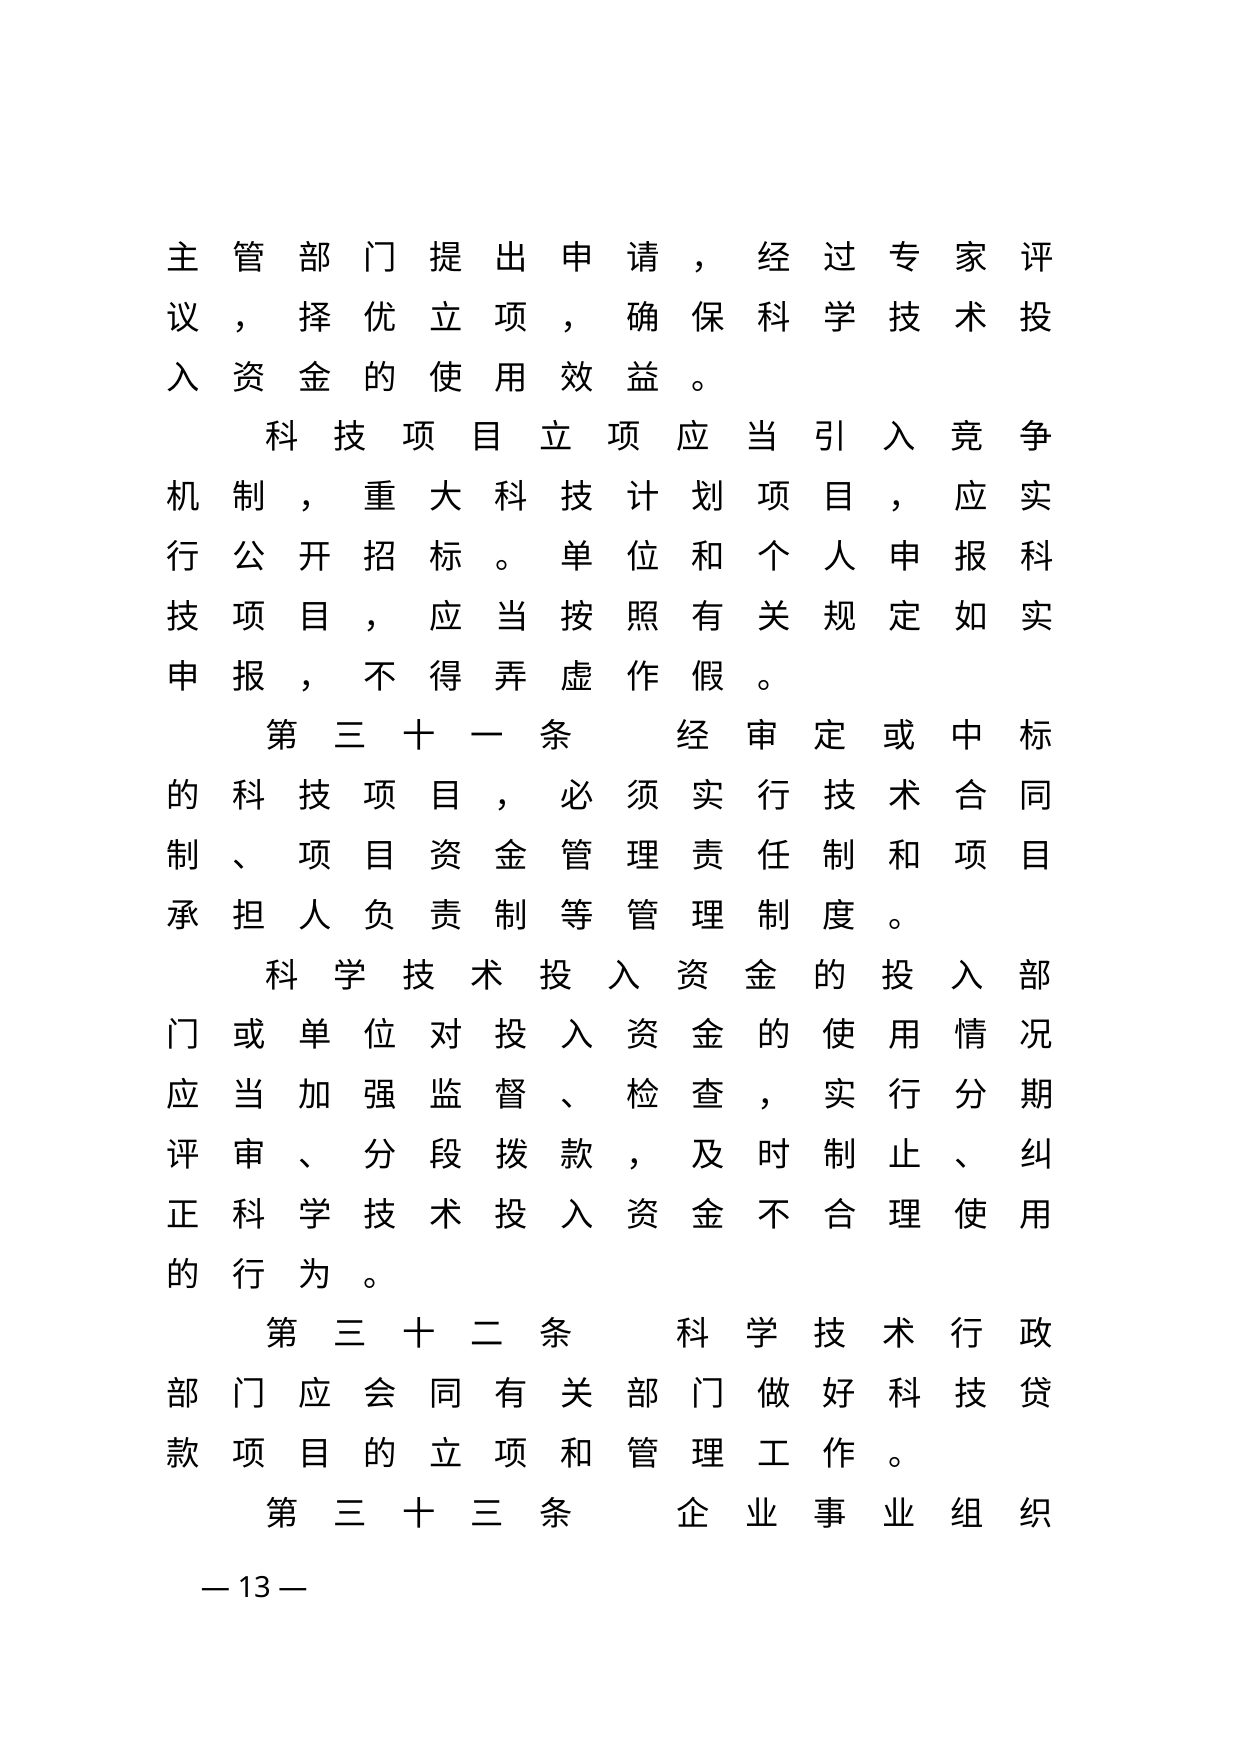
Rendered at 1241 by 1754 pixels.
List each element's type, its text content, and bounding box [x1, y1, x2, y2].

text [167, 1481, 1085, 1541]
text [167, 225, 1085, 404]
text 科技项目立项应当引入竞争机制，重大科技计划项目，应实行公开招标。单位和个人申报科技项目，应当按照有关规定如实申报，不得弄虚作假。 [167, 404, 1085, 703]
text 科学技术投入资金的投入部门或单位对投入资金的使用情况应当加强监督、检查，实行分期评审、分段拨款，及时制止、纠正科学技术投入资金不合理使用的行为。 [167, 943, 1085, 1301]
text 第三十二条 科学技术行政部门应会同有关部门做好科技贷款项目的立项和管理工作。 [167, 1301, 1085, 1481]
text 第三十一条 经审定或中标的科技项目，必须实行技术合同制、项目资金管理责任制和项目承担人负责制等管理制度。 [167, 703, 1085, 943]
